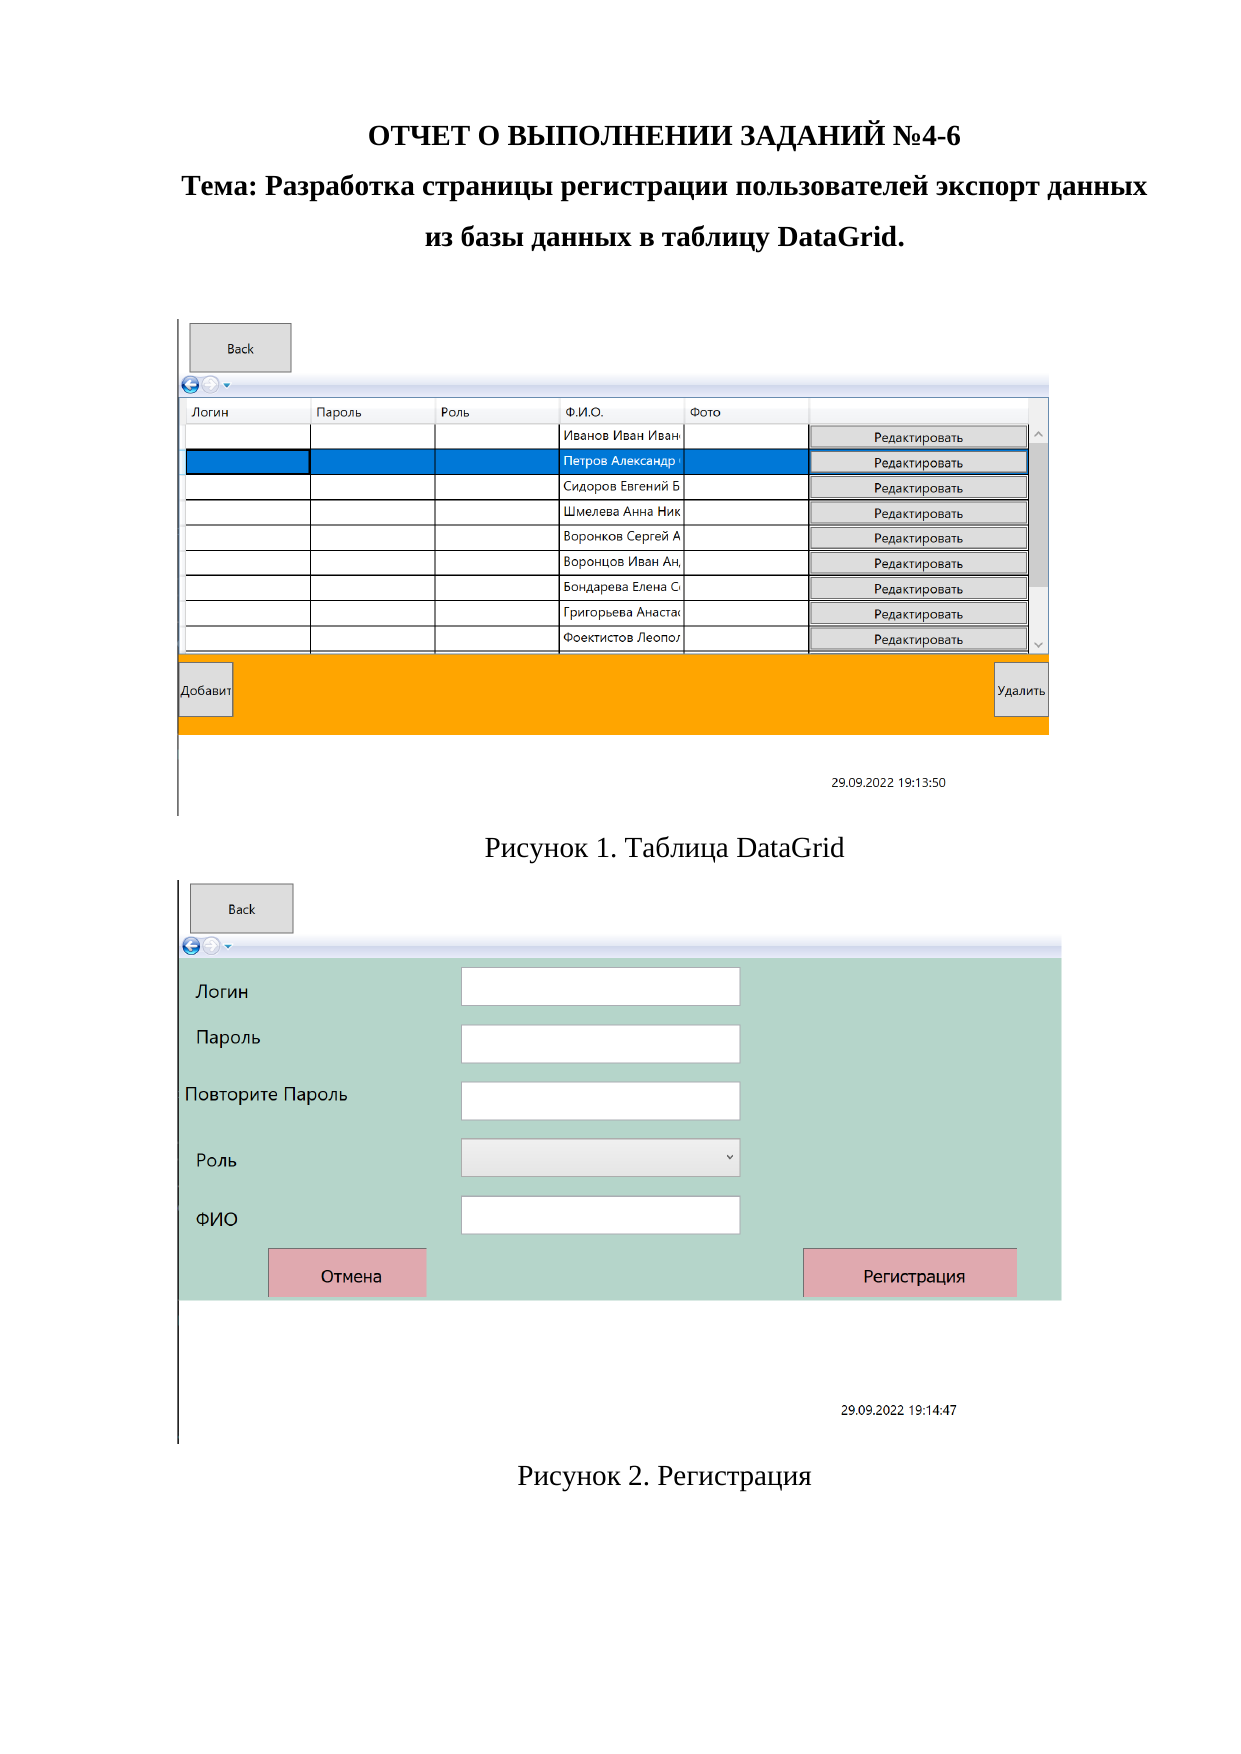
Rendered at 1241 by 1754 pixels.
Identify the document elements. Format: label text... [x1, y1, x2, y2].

text Рисунок 2. Регистрация [177, 1458, 1152, 1492]
picture [177, 880, 1152, 1444]
text ОТЧЕТ О ВЫПОЛНЕНИИ ЗАДАНИЙ №4-6 [177, 118, 1152, 152]
text Тема: Разработка страницы регистрации пользователей экспорт данных из базы данных в таблицу DataGrid. [177, 168, 1152, 252]
picture [177, 319, 1152, 816]
text Рисунок 1. Таблица DataGrid [177, 830, 1152, 864]
